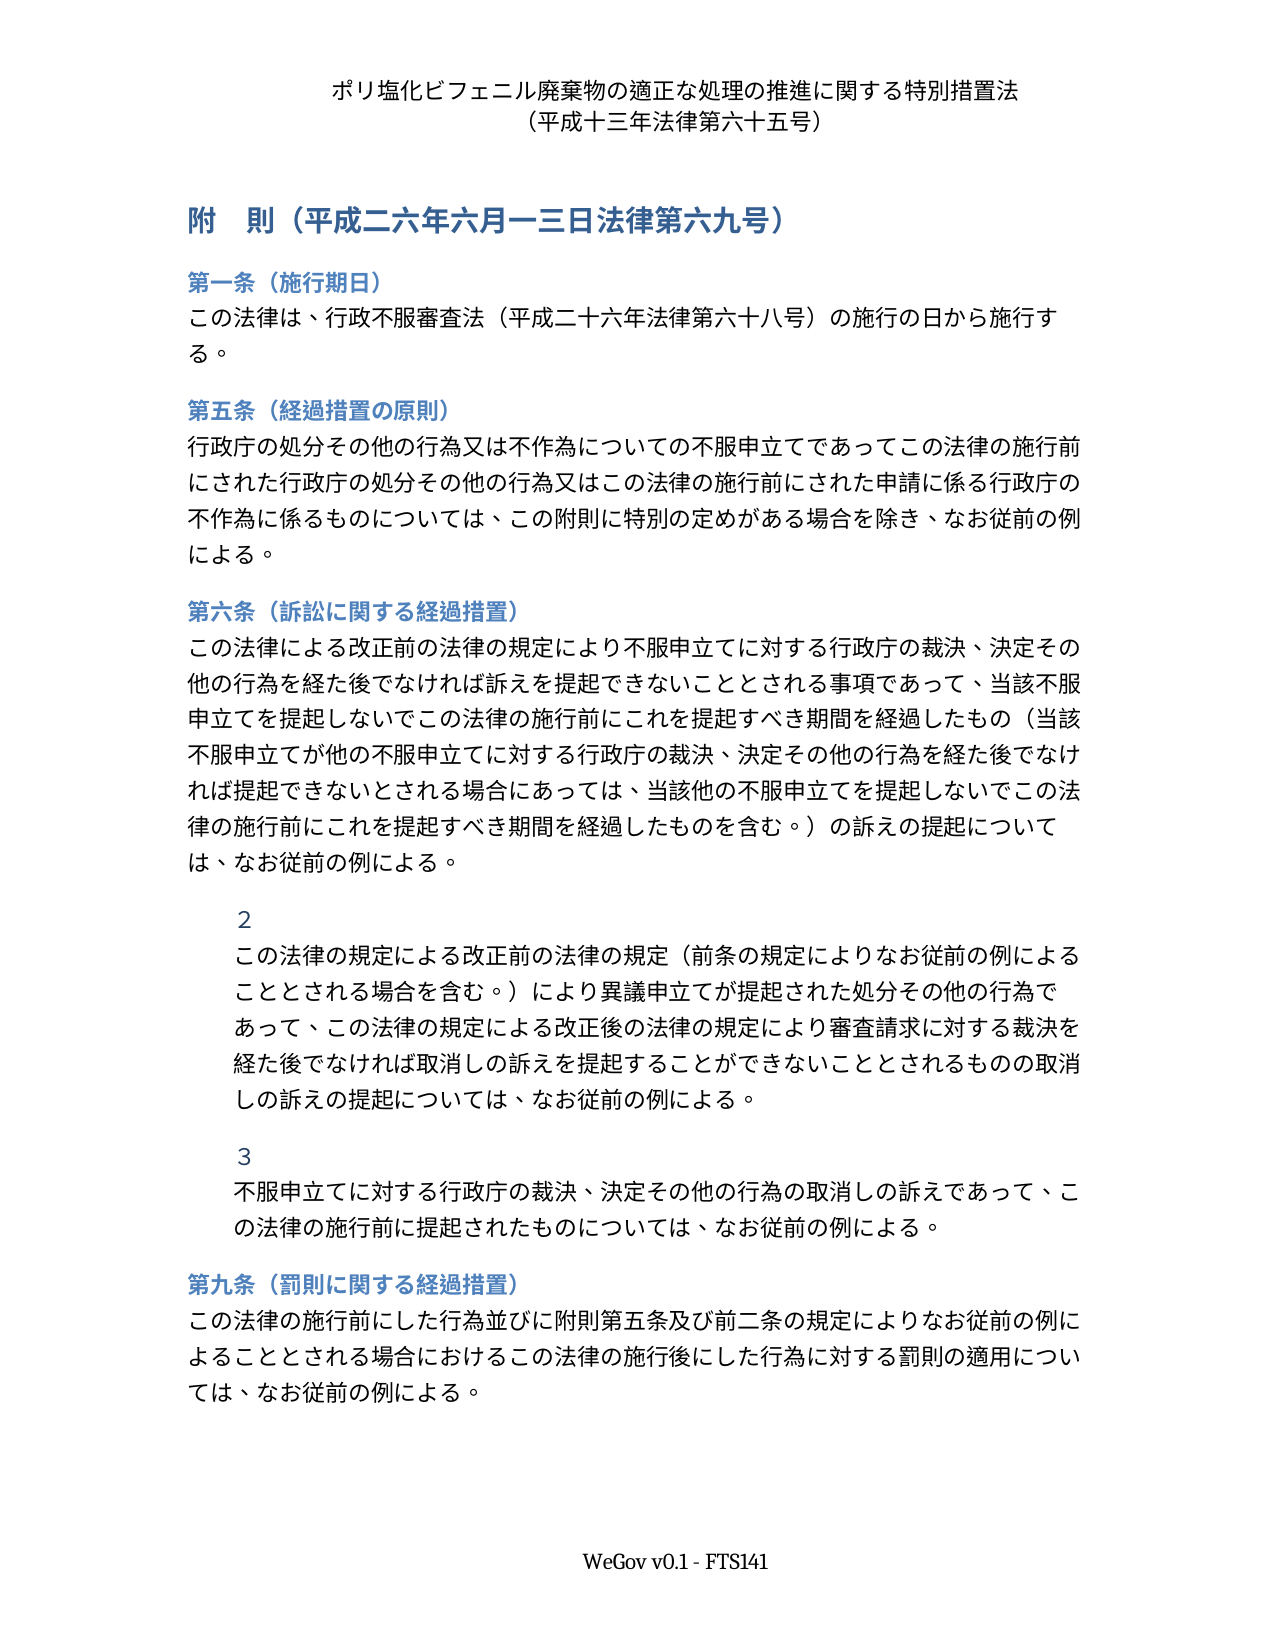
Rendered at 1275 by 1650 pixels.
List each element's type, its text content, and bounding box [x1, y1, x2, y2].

text 不服申立てに対する行政庁の裁決、決定その他の行為の取消しの訴えであって、この法律の施行前に提起されたものについては、なお従前の例による。 [233, 1176, 1087, 1243]
text この法律は、行政不服審査法（平成二十六年法律第六十八号）の施行の日から施行する。 [187, 302, 1087, 369]
subtitle 第九条（罰則に関する経過措置） [187, 1269, 1087, 1300]
subtitle 第五条（経過措置の原則） [187, 395, 1087, 426]
text 行政庁の処分その他の行為又は不作為についての不服申立てであってこの法律の施行前にされた行政庁の処分その他の行為又はこの法律の施行前にされた申請に係る行政庁の不作為に係るものについては、この附則に特別の定めがある場合を除き、なお従前の例による。 [187, 431, 1087, 570]
text この法律の規定による改正前の法律の規定（前条の規定によりなお従前の例によることとされる場合を含む。）により異議申立てが提起された処分その他の行為であって、この法律の規定による改正後の法律の規定により審査請求に対する裁決を経た後でなければ取消しの訴えを提起することができないこととされるものの取消しの訴えの提起については、なお従前の例による。 [233, 940, 1087, 1115]
text この法律による改正前の法律の規定により不服申立てに対する行政庁の裁決、決定その他の行為を経た後でなければ訴えを提起できないこととされる事項であって、当該不服申立てを提起しないでこの法律の施行前にこれを提起すべき期間を経過したもの（当該不服申立てが他の不服申立てに対する行政庁の裁決、決定その他の行為を経た後でなければ提起できないとされる場合にあっては、当該他の不服申立てを提起しないでこの法律の施行前にこれを提起すべき期間を経過したものを含む。）の訴えの提起については、なお従前の例による。 [187, 632, 1087, 878]
subtitle 附 則（平成二六年六月一三日法律第六九号） [187, 200, 1087, 240]
subtitle 第一条（施行期日） [187, 266, 1087, 298]
subtitle ２ [233, 904, 1087, 935]
subtitle ３ [233, 1140, 1087, 1172]
subtitle 第六条（訴訟に関する経過措置） [187, 596, 1087, 627]
text この法律の施行前にした行為並びに附則第五条及び前二条の規定によりなお従前の例によることとされる場合におけるこの法律の施行後にした行為に対する罰則の適用については、なお従前の例による。 [187, 1305, 1087, 1408]
